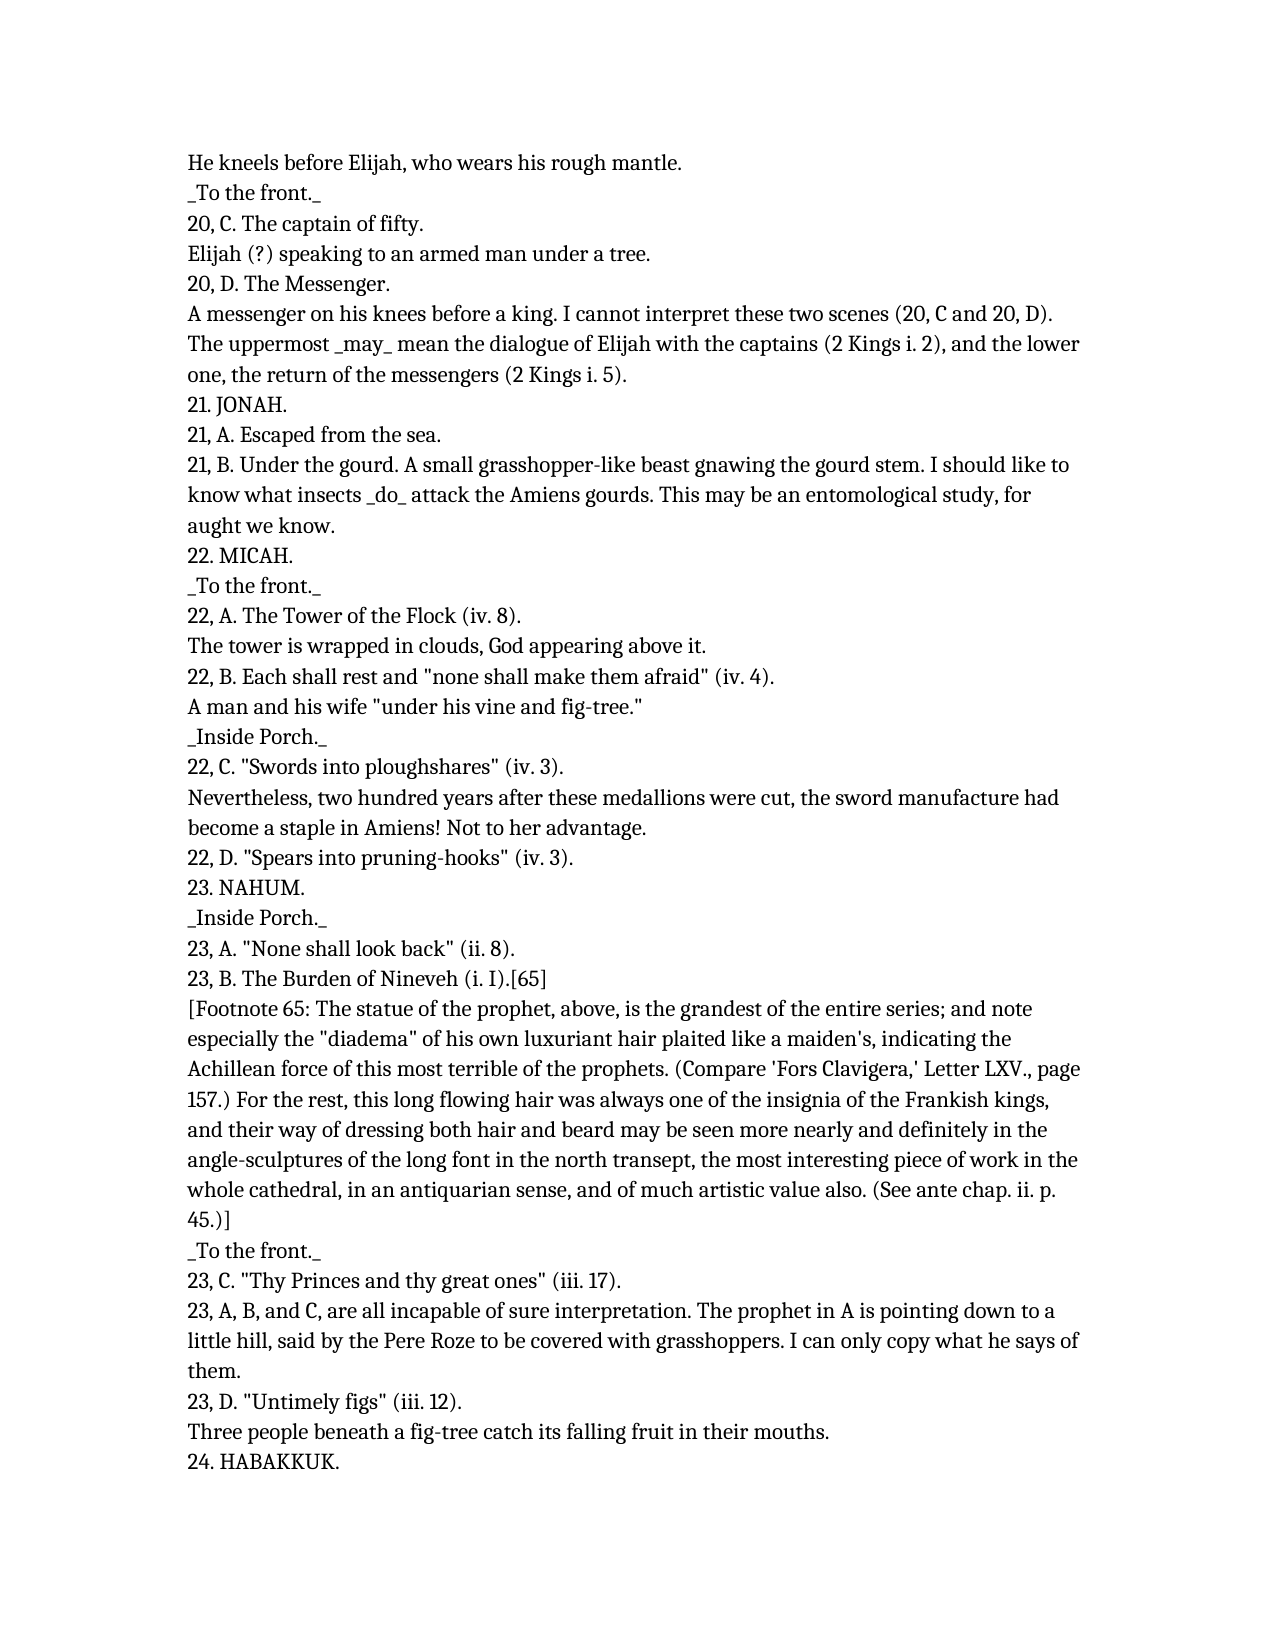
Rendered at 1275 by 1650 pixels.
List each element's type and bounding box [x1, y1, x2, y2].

text [187, 150, 1087, 1475]
